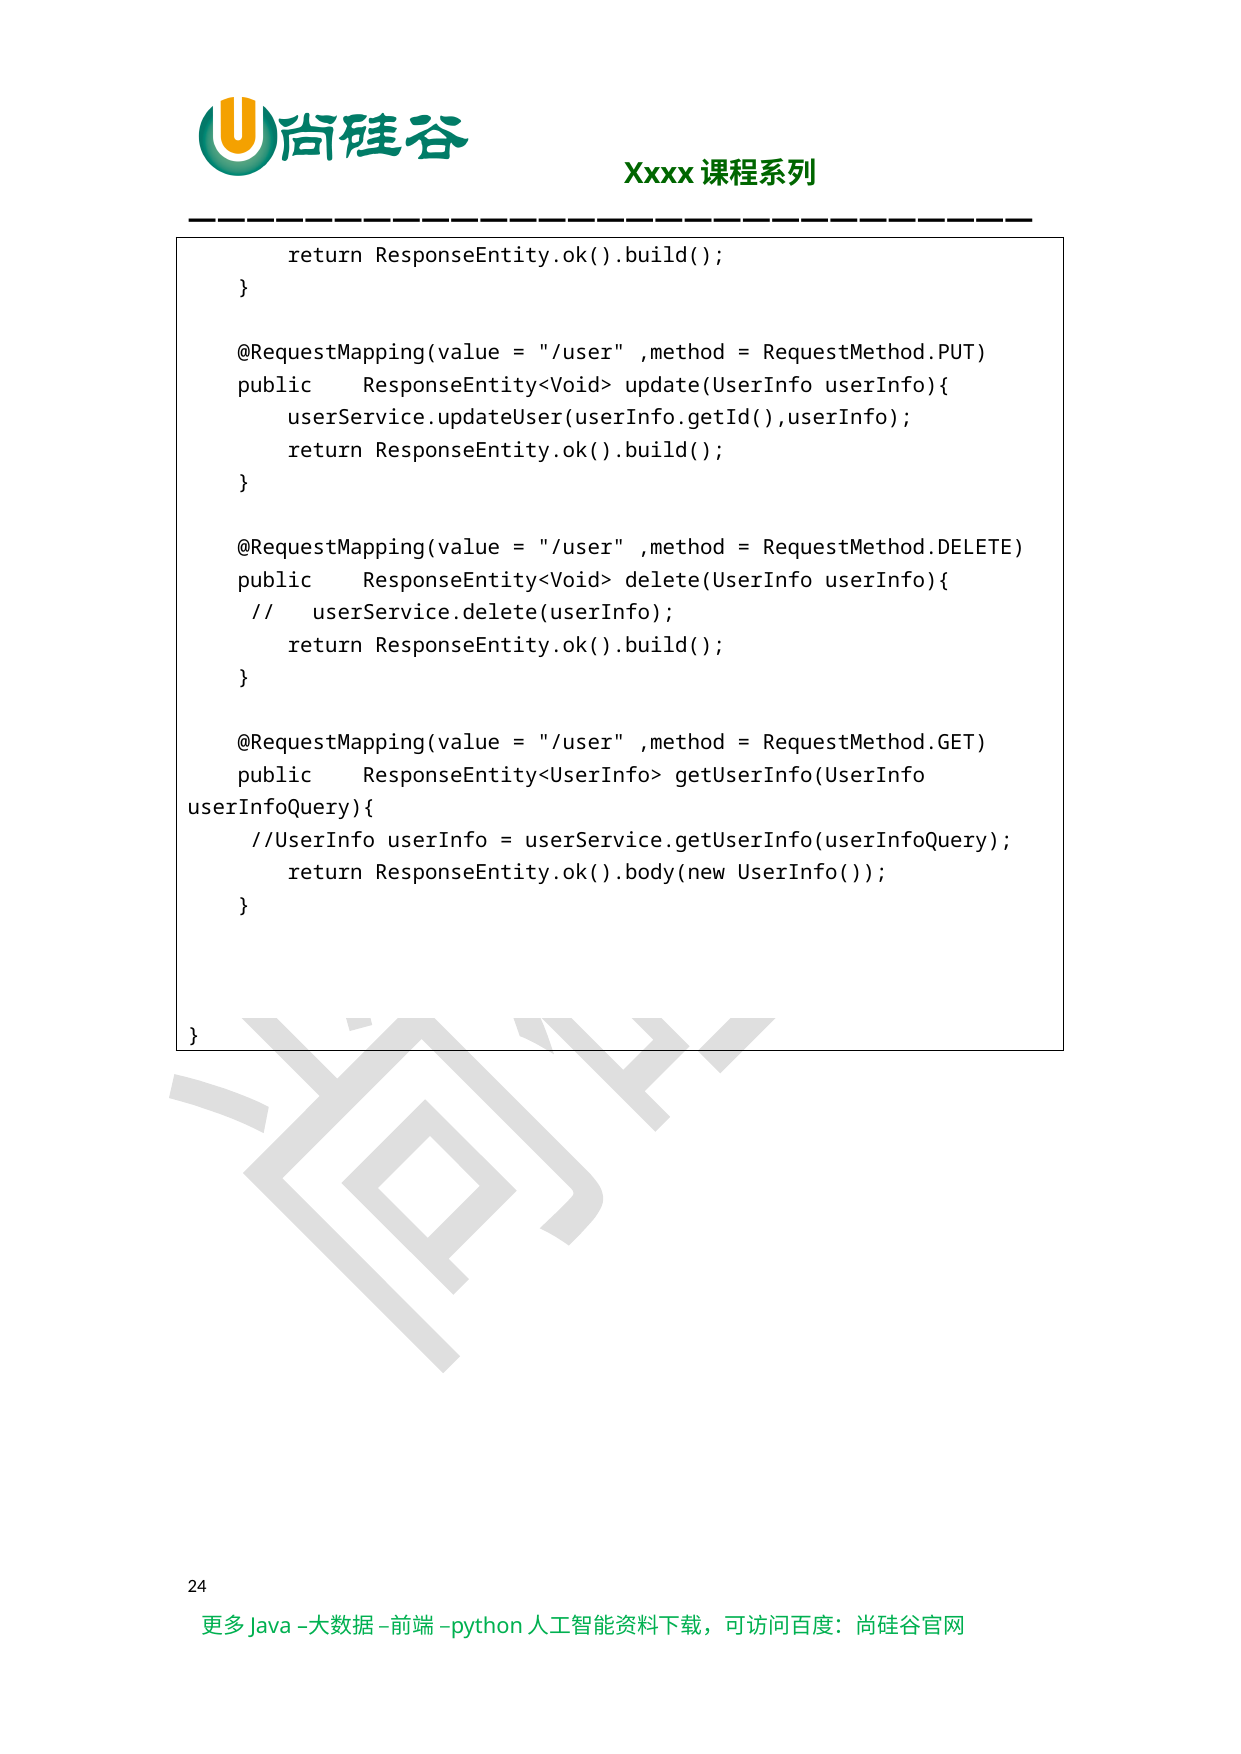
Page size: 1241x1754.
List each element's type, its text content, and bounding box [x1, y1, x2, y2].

picture [187, 88, 476, 184]
